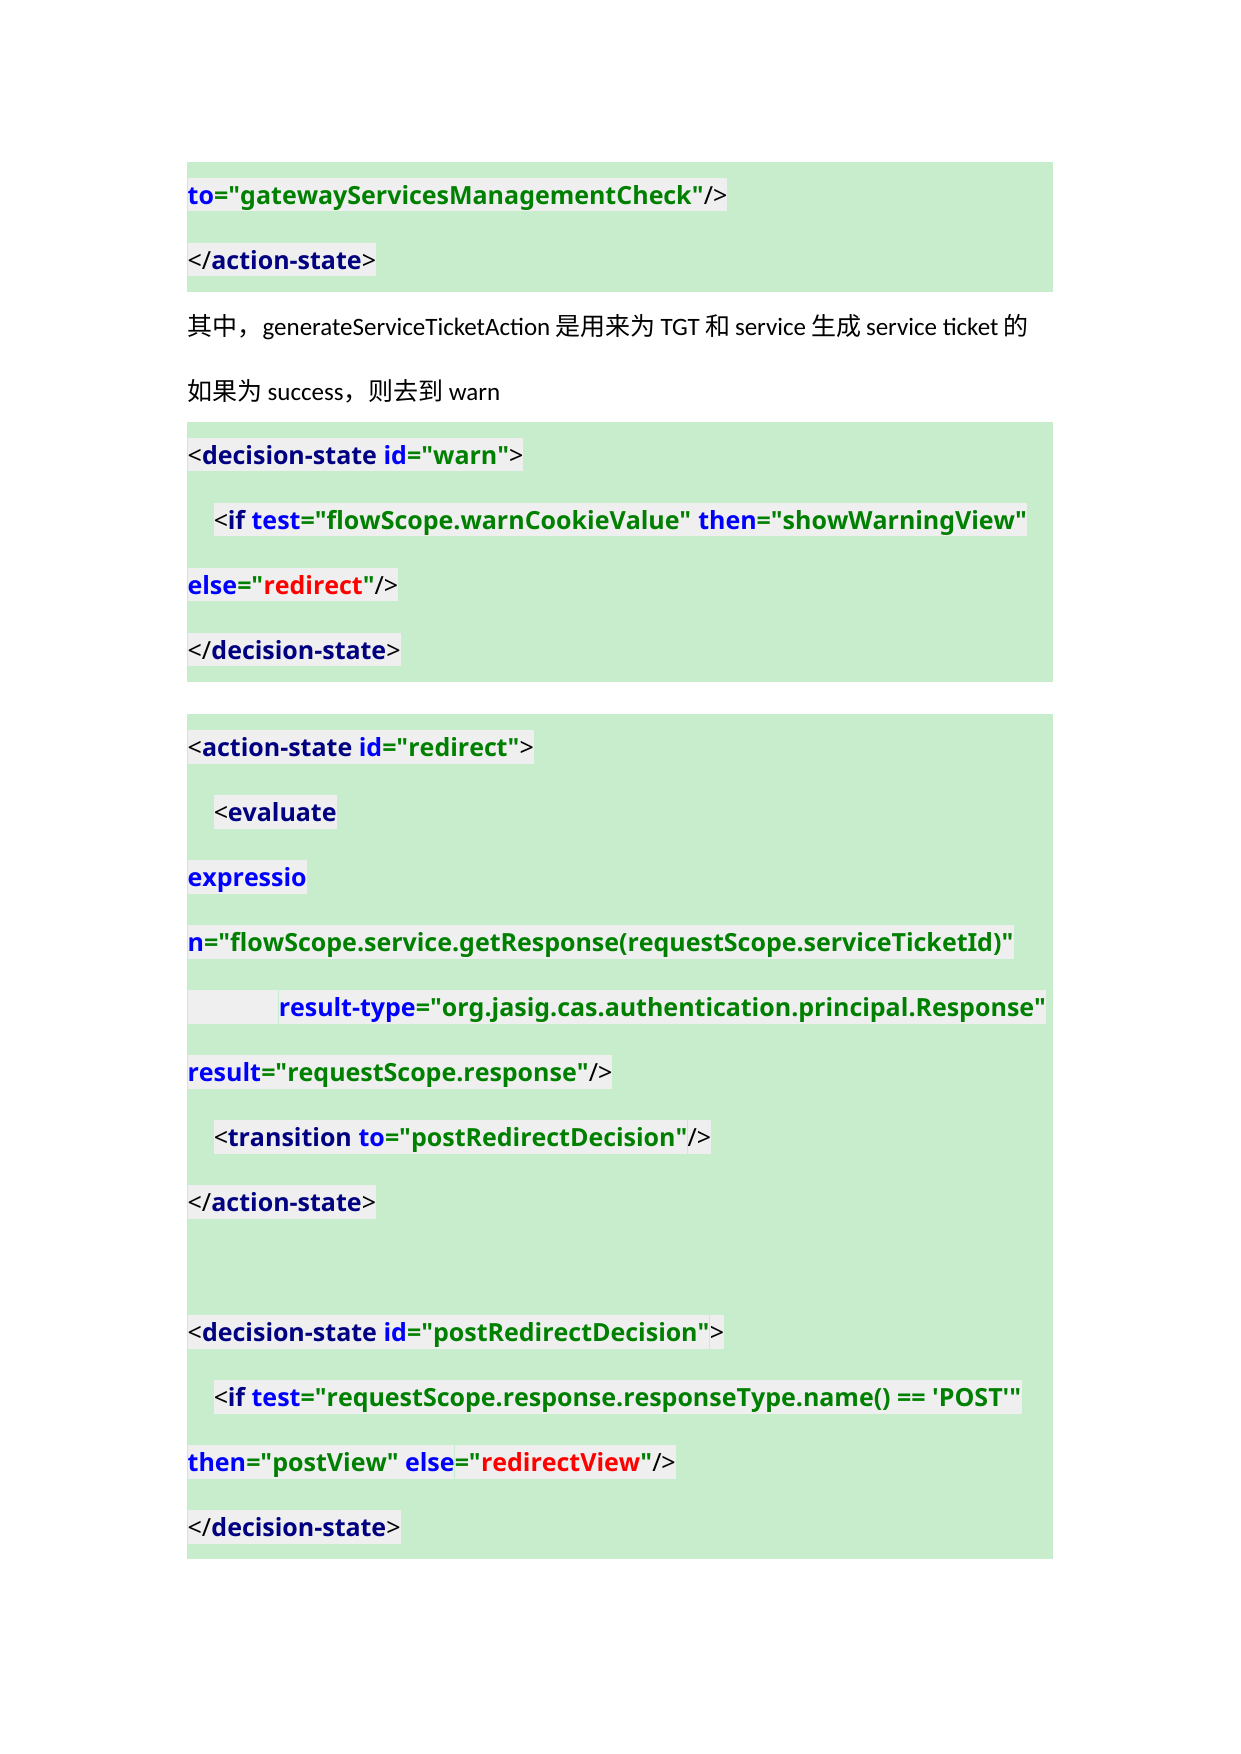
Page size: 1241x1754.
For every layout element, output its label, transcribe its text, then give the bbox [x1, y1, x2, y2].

text 如果为success，则去到warn [187, 357, 1053, 422]
text <action-state id="redirect"> <evaluate expression="flowScope.service.getResponse(requestScope.serviceTicketId)" result-type="org.jasig.cas.authentication.principal.Response" result="requestScope.response"/> <transition to="postRedirectDecision"/> </action-state> <decision-state id="postRedirectDecision"> <if test="requestScope.response.responseType.name() == 'POST'" then="postView" else="redirectView"/> </decision-state> [187, 714, 1053, 1559]
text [187, 162, 1053, 292]
text 其中，generateServiceTicketAction是用来为TGT和service生成service ticket的 [187, 292, 1053, 357]
text <decision-state id="warn"> <if test="flowScope.warnCookieValue" then="showWarningView" else="redirect"/> </decision-state> [187, 422, 1053, 682]
